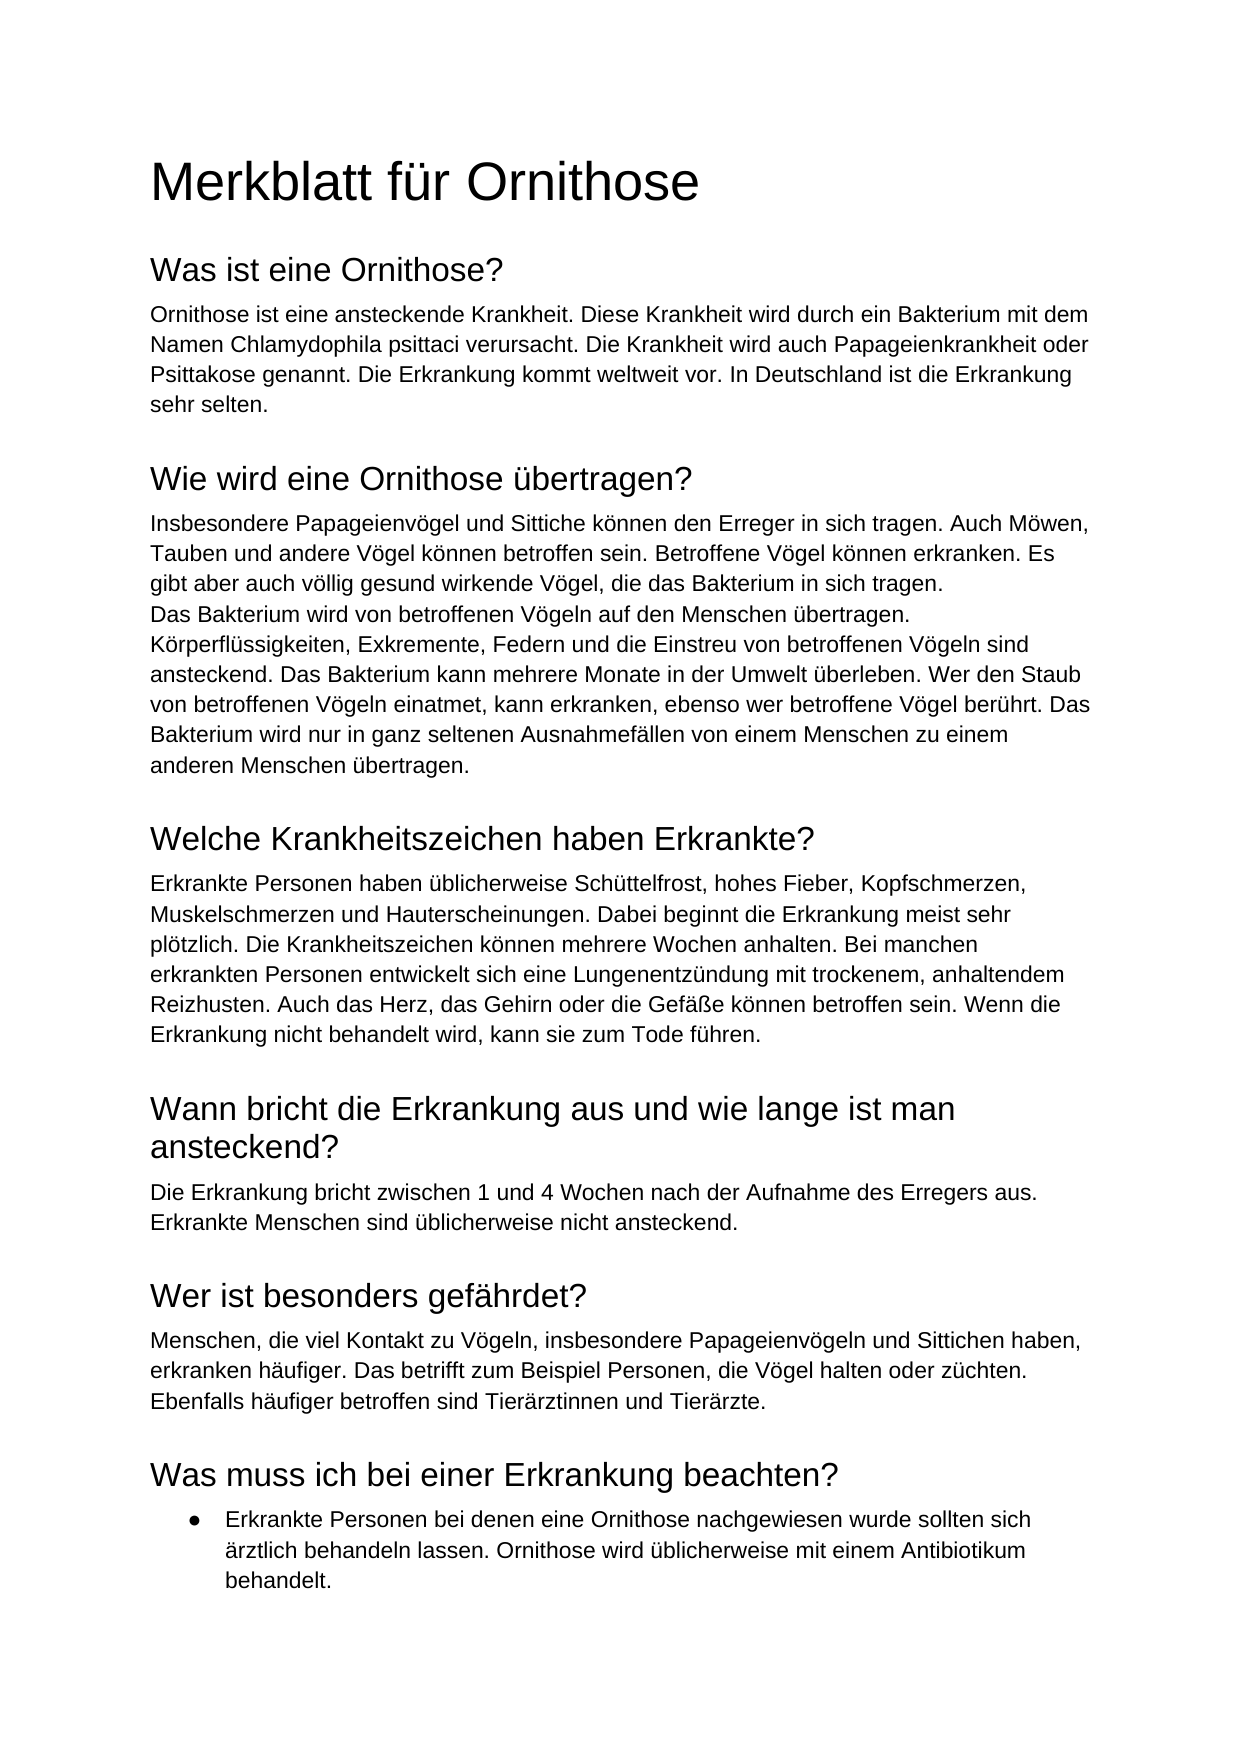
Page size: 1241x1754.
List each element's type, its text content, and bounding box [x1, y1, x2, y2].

title Merkblatt für Ornithose [150, 150, 1090, 212]
text Insbesondere Papageienvögel und Sittiche können den Erreger in sich tragen. Auch Möwen, Tauben und andere Vögel können betroffen sein. Betroffene Vögel können erkranken. Es gibt aber auch völlig gesund wirkende Vögel, die das Bakterium in sich tragen. [150, 510, 1090, 597]
text Ornithose ist eine ansteckende Krankheit. Diese Krankheit wird durch ein Bakterium mit dem Namen Chlamydophila psittaci verursacht. Die Krankheit wird auch Papageienkrankheit oder Psittakose genannt. Die Erkrankung kommt weltweit vor. In Deutschland ist die Erkrankung sehr selten. [150, 301, 1090, 418]
subtitle Wann bricht die Erkrankung aus und wie lange ist man ansteckend? [150, 1089, 1090, 1166]
subtitle Wer ist besonders gefährdet? [150, 1276, 1090, 1315]
text Das Bakterium wird von betroffenen Vögeln auf den Menschen übertragen. Körperflüssigkeiten, Exkremente, Federn und die Einstreu von betroffenen Vögeln sind ansteckend. Das Bakterium kann mehrere Monate in der Umwelt überleben. Wer den Staub von betroffenen Vögeln einatmet, kann erkranken, ebenso wer betroffene Vögel berührt. Das Bakterium wird nur in ganz seltenen Ausnahmefällen von einem Menschen zu einem anderen Menschen übertragen. [150, 601, 1090, 778]
text Menschen, die viel Kontakt zu Vögeln, insbesondere Papageienvögeln und Sittichen haben, erkranken häufiger. Das betrifft zum Beispiel Personen, die Vögel halten oder züchten. Ebenfalls häufiger betroffen sind Tierärztinnen und Tierärzte. [150, 1327, 1090, 1414]
text Erkrankte Personen haben üblicherweise Schüttelfrost, hohes Fieber, Kopfschmerzen, Muskelschmerzen und Hauterscheinungen. Dabei beginnt die Erkrankung meist sehr plötzlich. Die Krankheitszeichen können mehrere Wochen anhalten. Bei manchen erkrankten Personen entwickelt sich eine Lungenentzündung mit trockenem, anhaltendem Reizhusten. Auch das Herz, das Gehirn oder die Gefäße können betroffen sein. Wenn die Erkrankung nicht behandelt wird, kann sie zum Tode führen. [150, 870, 1090, 1048]
list Erkrankte Personen bei denen eine Ornithose nachgewiesen wurde sollten sich ärztlich behandeln lassen. Ornithose wird üblicherweise mit einem Antibiotikum behandelt. [187, 1506, 1090, 1593]
subtitle Welche Krankheitszeichen haben Erkrankte? [150, 819, 1090, 858]
subtitle Was ist eine Ornithose? [150, 250, 1090, 288]
subtitle Was muss ich bei einer Erkrankung beachten? [150, 1455, 1090, 1494]
subtitle Wie wird eine Ornithose übertragen? [150, 459, 1090, 497]
text Die Erkrankung bricht zwischen 1 und 4 Wochen nach der Aufnahme des Erregers aus. Erkrankte Menschen sind üblicherweise nicht ansteckend. [150, 1178, 1090, 1235]
